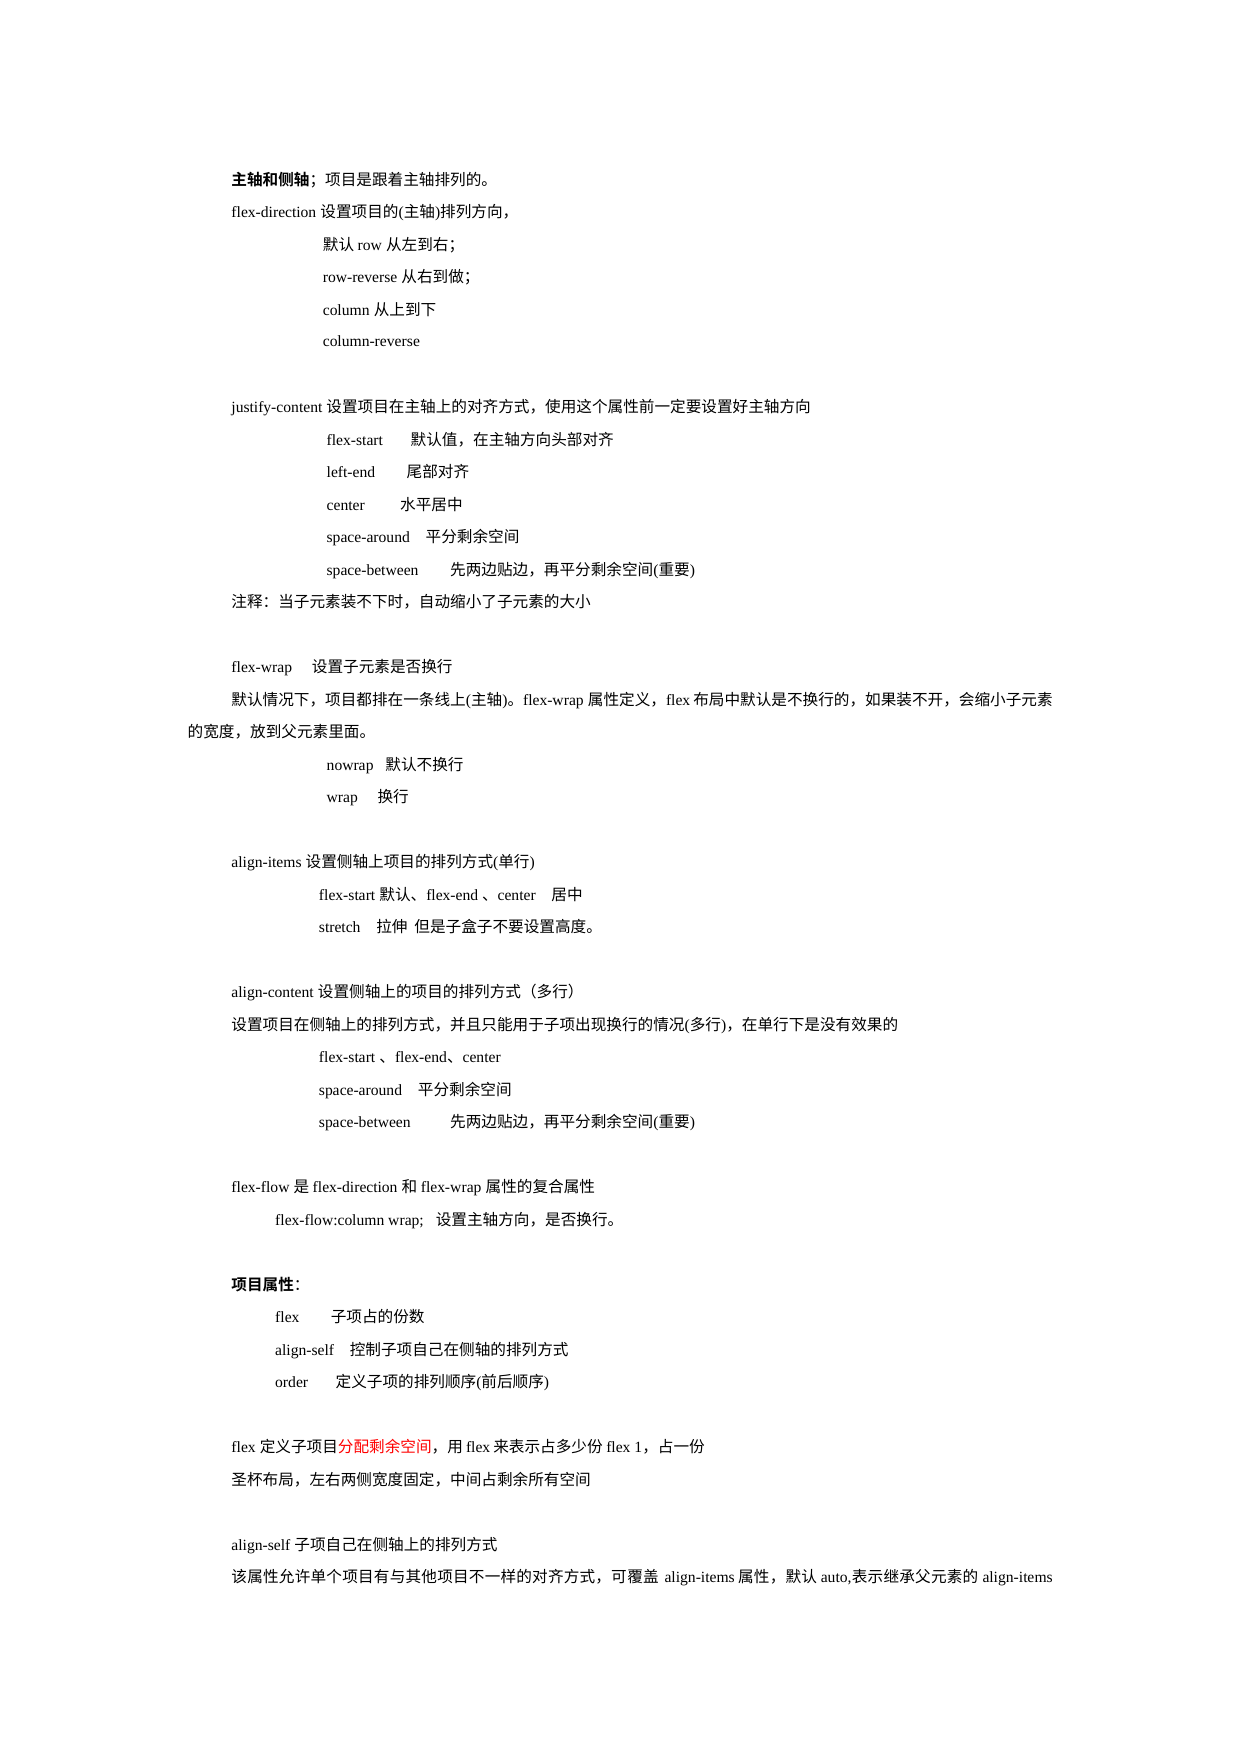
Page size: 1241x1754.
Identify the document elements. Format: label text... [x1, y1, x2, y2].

text flex-start 默认、flex-end 、center 居中 [187, 877, 1053, 909]
text flex 子项占的份数 [187, 1299, 1053, 1332]
text flex-start 、flex-end、center [187, 1039, 1053, 1072]
text column 从上到下 [187, 292, 1053, 324]
text flex-flow:column wrap; 设置主轴方向，是否换行。 [187, 1202, 1053, 1234]
text flex-direction 设置项目的(主轴)排列方向， [187, 194, 1053, 227]
text align-self 子项自己在侧轴上的排列方式 [187, 1527, 1053, 1559]
text 设置项目在侧轴上的排列方式，并且只能用于子项出现换行的情况(多行)，在单行下是没有效果的 [187, 1007, 1053, 1039]
text stretch 拉伸 但是子盒子不要设置高度。 [187, 909, 1053, 942]
text flex-start 默认值，在主轴方向头部对齐 [187, 422, 1053, 454]
text align-items 设置侧轴上项目的排列方式(单行) [187, 844, 1053, 877]
text space-between 先两边贴边，再平分剩余空间(重要) [187, 1104, 1053, 1137]
text 注释：当子元素装不下时，自动缩小了子元素的大小 [187, 584, 1053, 617]
text center 水平居中 [187, 487, 1053, 519]
text 圣杯布局，左右两侧宽度固定，中间占剩余所有空间 [187, 1462, 1053, 1494]
text space-around 平分剩余空间 [187, 519, 1053, 552]
text space-between 先两边贴边，再平分剩余空间(重要) [187, 552, 1053, 584]
text nowrap 默认不换行 [187, 747, 1053, 779]
text align-content 设置侧轴上的项目的排列方式（多行） [187, 974, 1053, 1007]
text left-end 尾部对齐 [187, 454, 1053, 487]
text 默认情况下，项目都排在一条线上(主轴)。flex-wrap 属性定义，flex布局中默认是不换行的，如果装不开，会缩小子元素的宽度，放到父元素里面。 [187, 682, 1053, 747]
text wrap 换行 [187, 779, 1053, 812]
text flex-wrap 设置子元素是否换行 [187, 649, 1053, 682]
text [187, 1559, 1053, 1592]
text order 定义子项的排列顺序(前后顺序) [187, 1364, 1053, 1397]
text 主轴和侧轴；项目是跟着主轴排列的。 [187, 162, 1053, 194]
text 默认 row 从左到右； [187, 227, 1053, 259]
text 项目属性： [187, 1267, 1053, 1299]
text align-self 控制子项自己在侧轴的排列方式 [187, 1332, 1053, 1364]
text flex 定义子项目分配剩余空间，用flex来表示占多少份 flex 1，占一份 [187, 1429, 1053, 1462]
text column-reverse [187, 324, 1053, 357]
text justify-content 设置项目在主轴上的对齐方式，使用这个属性前一定要设置好主轴方向 [187, 389, 1053, 422]
text flex-flow 是 flex-direction 和 flex-wrap 属性的复合属性 [187, 1169, 1053, 1202]
text space-around 平分剩余空间 [187, 1072, 1053, 1104]
text row-reverse 从右到做； [187, 259, 1053, 292]
